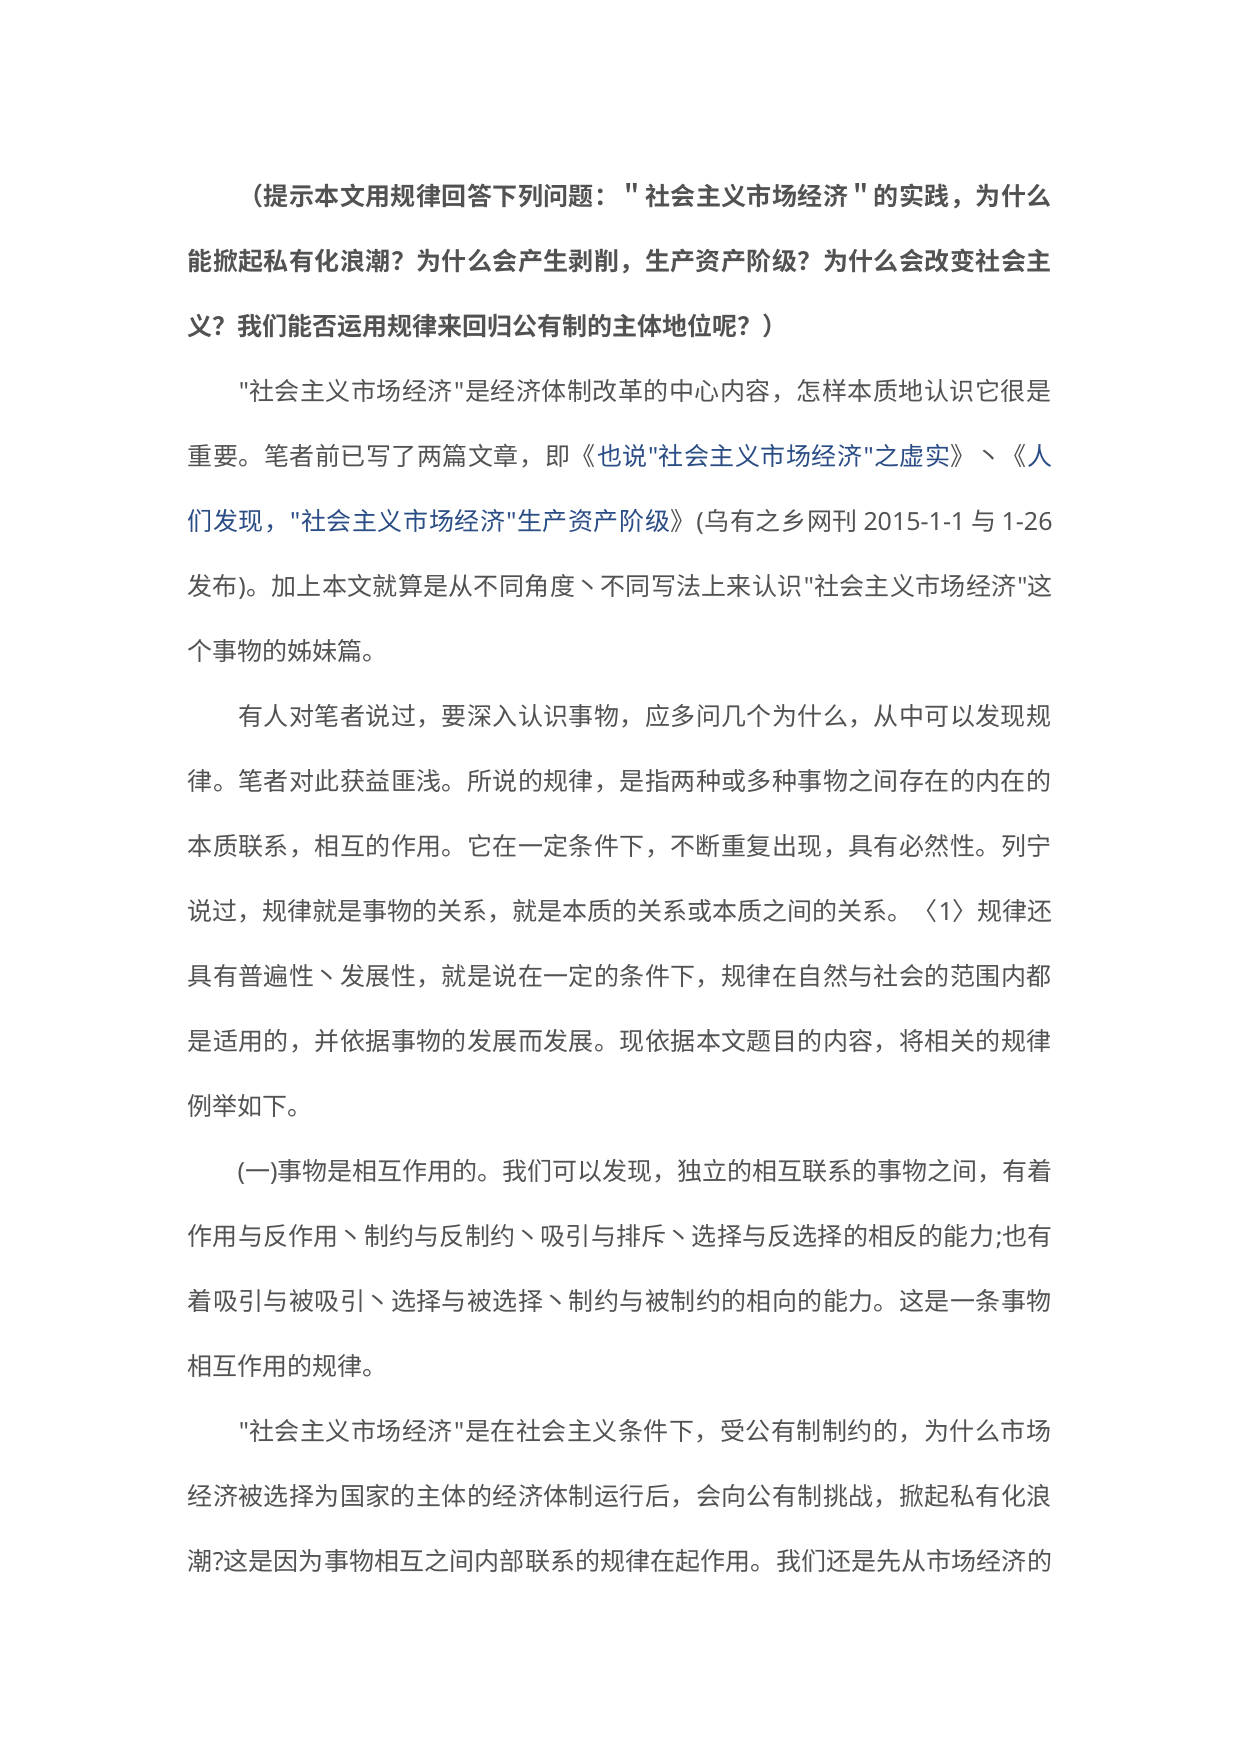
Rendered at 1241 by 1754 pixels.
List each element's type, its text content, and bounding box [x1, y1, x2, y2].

text （提示本文用规律回答下列问题：＂社会主义市场经济＂的实践，为什么能掀起私有化浪潮？为什么会产生剥削，生产资产阶级？为什么会改变社会主义？我们能否运用规律来回归公有制的主体地位呢？） [187, 162, 1053, 357]
text "社会主义市场经济"是经济体制改革的中心内容，怎样本质地认识它很是重要。笔者前已写了两篇文章，即《也说"社会主义市场经济"之虚实》丶《人们发现，"社会主义市场经济"生产资产阶级》(乌有之乡网刊2015-1-1与1-26发布)。加上本文就算是从不同角度丶不同写法上来认识"社会主义市场经济"这个事物的姊妹篇。 [187, 357, 1053, 682]
text 有人对笔者说过，要深入认识事物，应多问几个为什么，从中可以发现规律。笔者对此获益匪浅。所说的规律，是指两种或多种事物之间存在的内在的本质联系，相互的作用。它在一定条件下，不断重复出现，具有必然性。列宁说过，规律就是事物的关系，就是本质的关系或本质之间的关系。〈1〉规律还具有普遍性丶发展性，就是说在一定的条件下，规律在自然与社会的范围内都是适用的，并依据事物的发展而发展。现依据本文题目的内容，将相关的规律例举如下。 [187, 682, 1053, 1137]
text (一)事物是相互作用的。我们可以发现，独立的相互联系的事物之间，有着作用与反作用丶制约与反制约丶吸引与排斥丶选择与反选择的相反的能力;也有着吸引与被吸引丶选择与被选择丶制约与被制约的相向的能力。这是一条事物相互作用的规律。 [187, 1137, 1053, 1397]
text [187, 1397, 1053, 1592]
